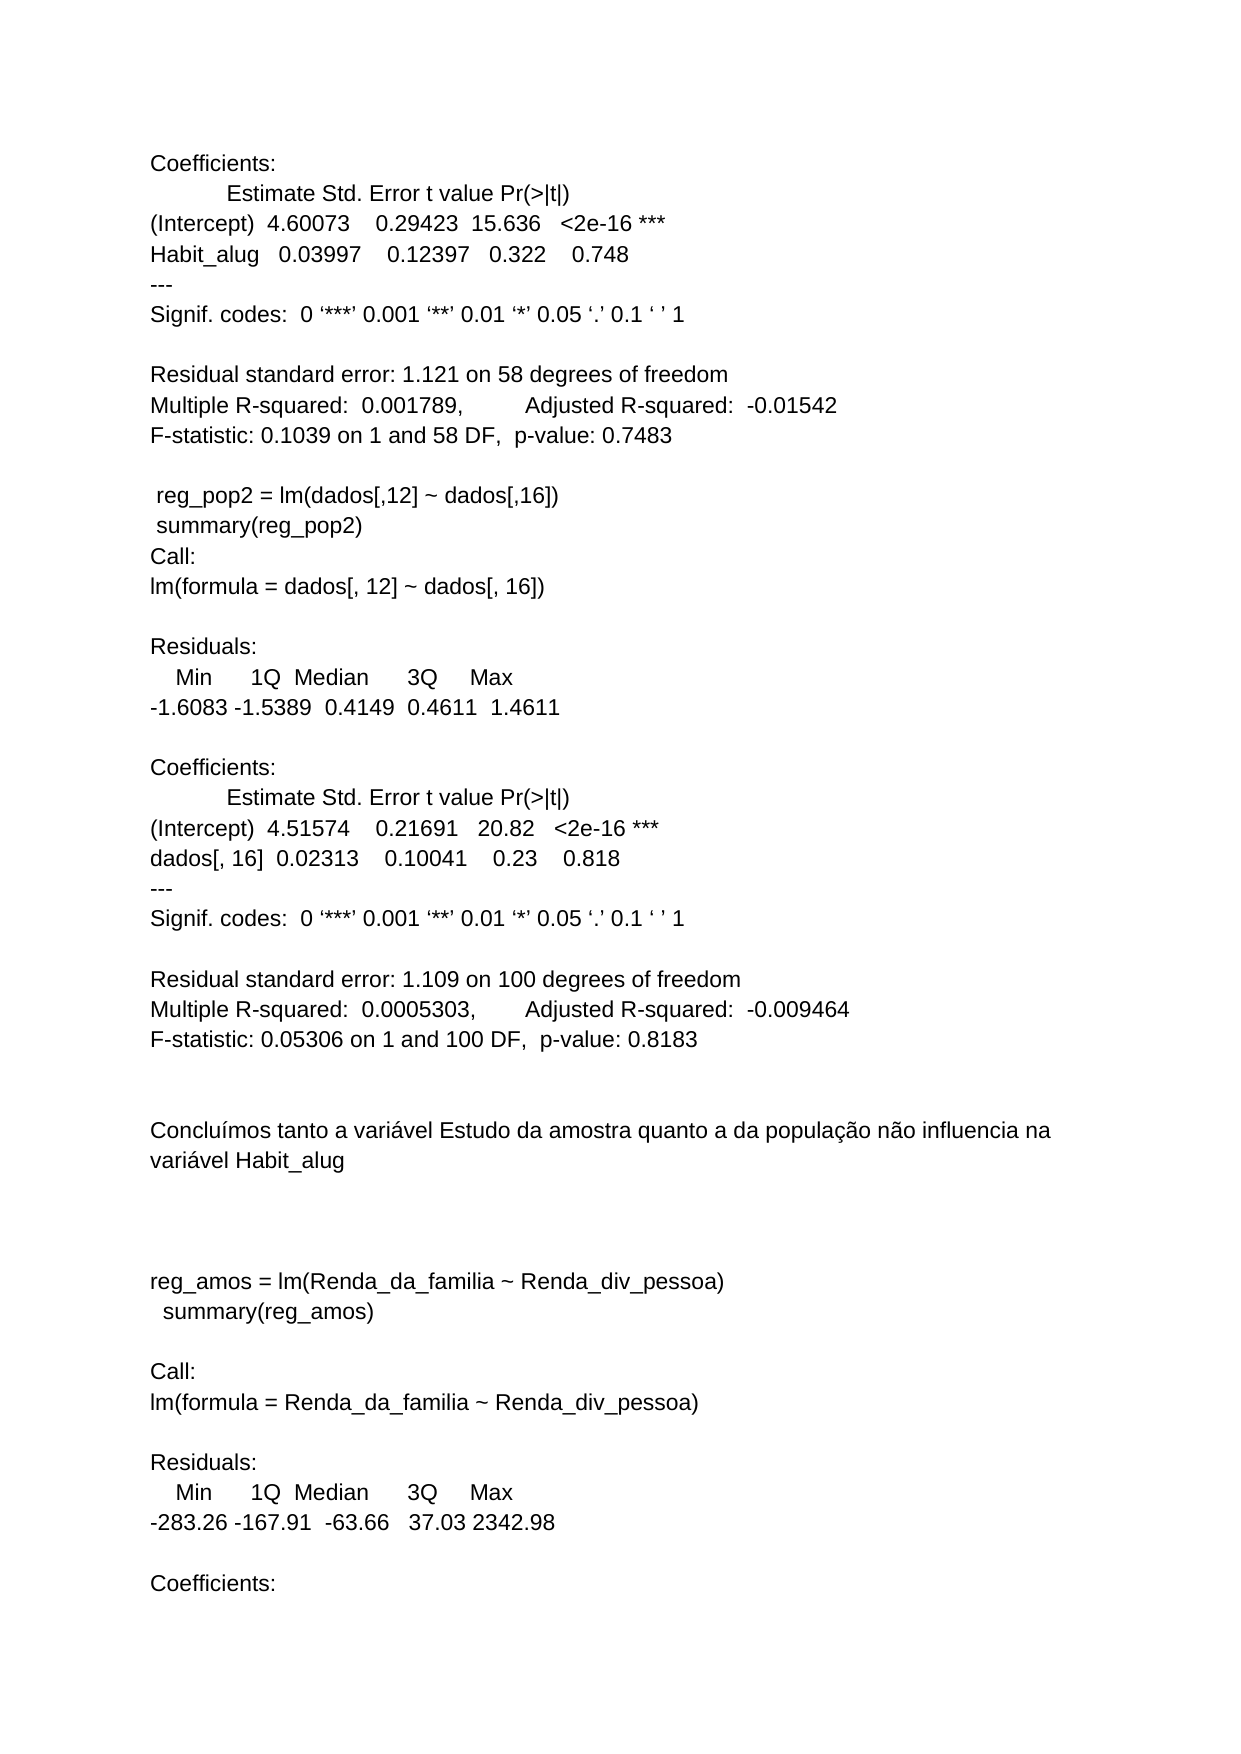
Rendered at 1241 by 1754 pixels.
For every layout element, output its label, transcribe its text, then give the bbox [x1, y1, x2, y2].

text Concluímos tanto a variável Estudo da amostra quanto a da população não influencia na variável Habit_alug [150, 1117, 1090, 1173]
text -283.26 -167.91 -63.66 37.03 2342.98 [150, 1509, 1090, 1536]
text Multiple R-squared: 0.001789, Adjusted R-squared: -0.01542 [150, 392, 1090, 418]
text Call: [150, 1358, 1090, 1385]
text Habit_alug 0.03997 0.12397 0.322 0.748 [150, 241, 1090, 267]
text lm(formula = Renda_da_familia ~ Renda_div_pessoa) [150, 1388, 1090, 1415]
text summary(reg_amos) [150, 1298, 1090, 1324]
text Residuals: [150, 1449, 1090, 1475]
text Coefficients: [150, 754, 1090, 781]
text Residual standard error: 1.121 on 58 degrees of freedom [150, 361, 1090, 388]
text Estimate Std. Error t value Pr(>|t|) [150, 180, 1090, 207]
text Signif. codes: 0 ‘***’ 0.001 ‘**’ 0.01 ‘*’ 0.05 ‘.’ 0.1 ‘ ’ 1 [150, 301, 1090, 327]
text Signif. codes: 0 ‘***’ 0.001 ‘**’ 0.01 ‘*’ 0.05 ‘.’ 0.1 ‘ ’ 1 [150, 905, 1090, 932]
text (Intercept) 4.60073 0.29423 15.636 <2e-16 *** [150, 210, 1090, 237]
text reg_pop2 = lm(dados[,12] ~ dados[,16]) [150, 482, 1090, 509]
text Min 1Q Median 3Q Max [150, 1479, 1090, 1506]
text Call: [150, 543, 1090, 569]
text summary(reg_pop2) [150, 512, 1090, 539]
text --- [150, 271, 1090, 297]
text Residual standard error: 1.109 on 100 degrees of freedom [150, 966, 1090, 992]
text Residuals: [150, 633, 1090, 660]
text F-statistic: 0.1039 on 1 and 58 DF, p-value: 0.7483 [150, 422, 1090, 448]
text --- [150, 875, 1090, 901]
text Coefficients: [150, 1570, 1090, 1596]
text dados[, 16] 0.02313 0.10041 0.23 0.818 [150, 845, 1090, 871]
text Multiple R-squared: 0.0005303, Adjusted R-squared: -0.009464 [150, 996, 1090, 1022]
text Coefficients: [150, 150, 1090, 176]
text F-statistic: 0.05306 on 1 and 100 DF, p-value: 0.8183 [150, 1026, 1090, 1052]
text (Intercept) 4.51574 0.21691 20.82 <2e-16 *** [150, 814, 1090, 841]
text lm(formula = dados[, 12] ~ dados[, 16]) [150, 573, 1090, 599]
text reg_amos = lm(Renda_da_familia ~ Renda_div_pessoa) [150, 1268, 1090, 1294]
text -1.6083 -1.5389 0.4149 0.4611 1.4611 [150, 694, 1090, 720]
text Estimate Std. Error t value Pr(>|t|) [150, 784, 1090, 811]
text Min 1Q Median 3Q Max [150, 663, 1090, 690]
